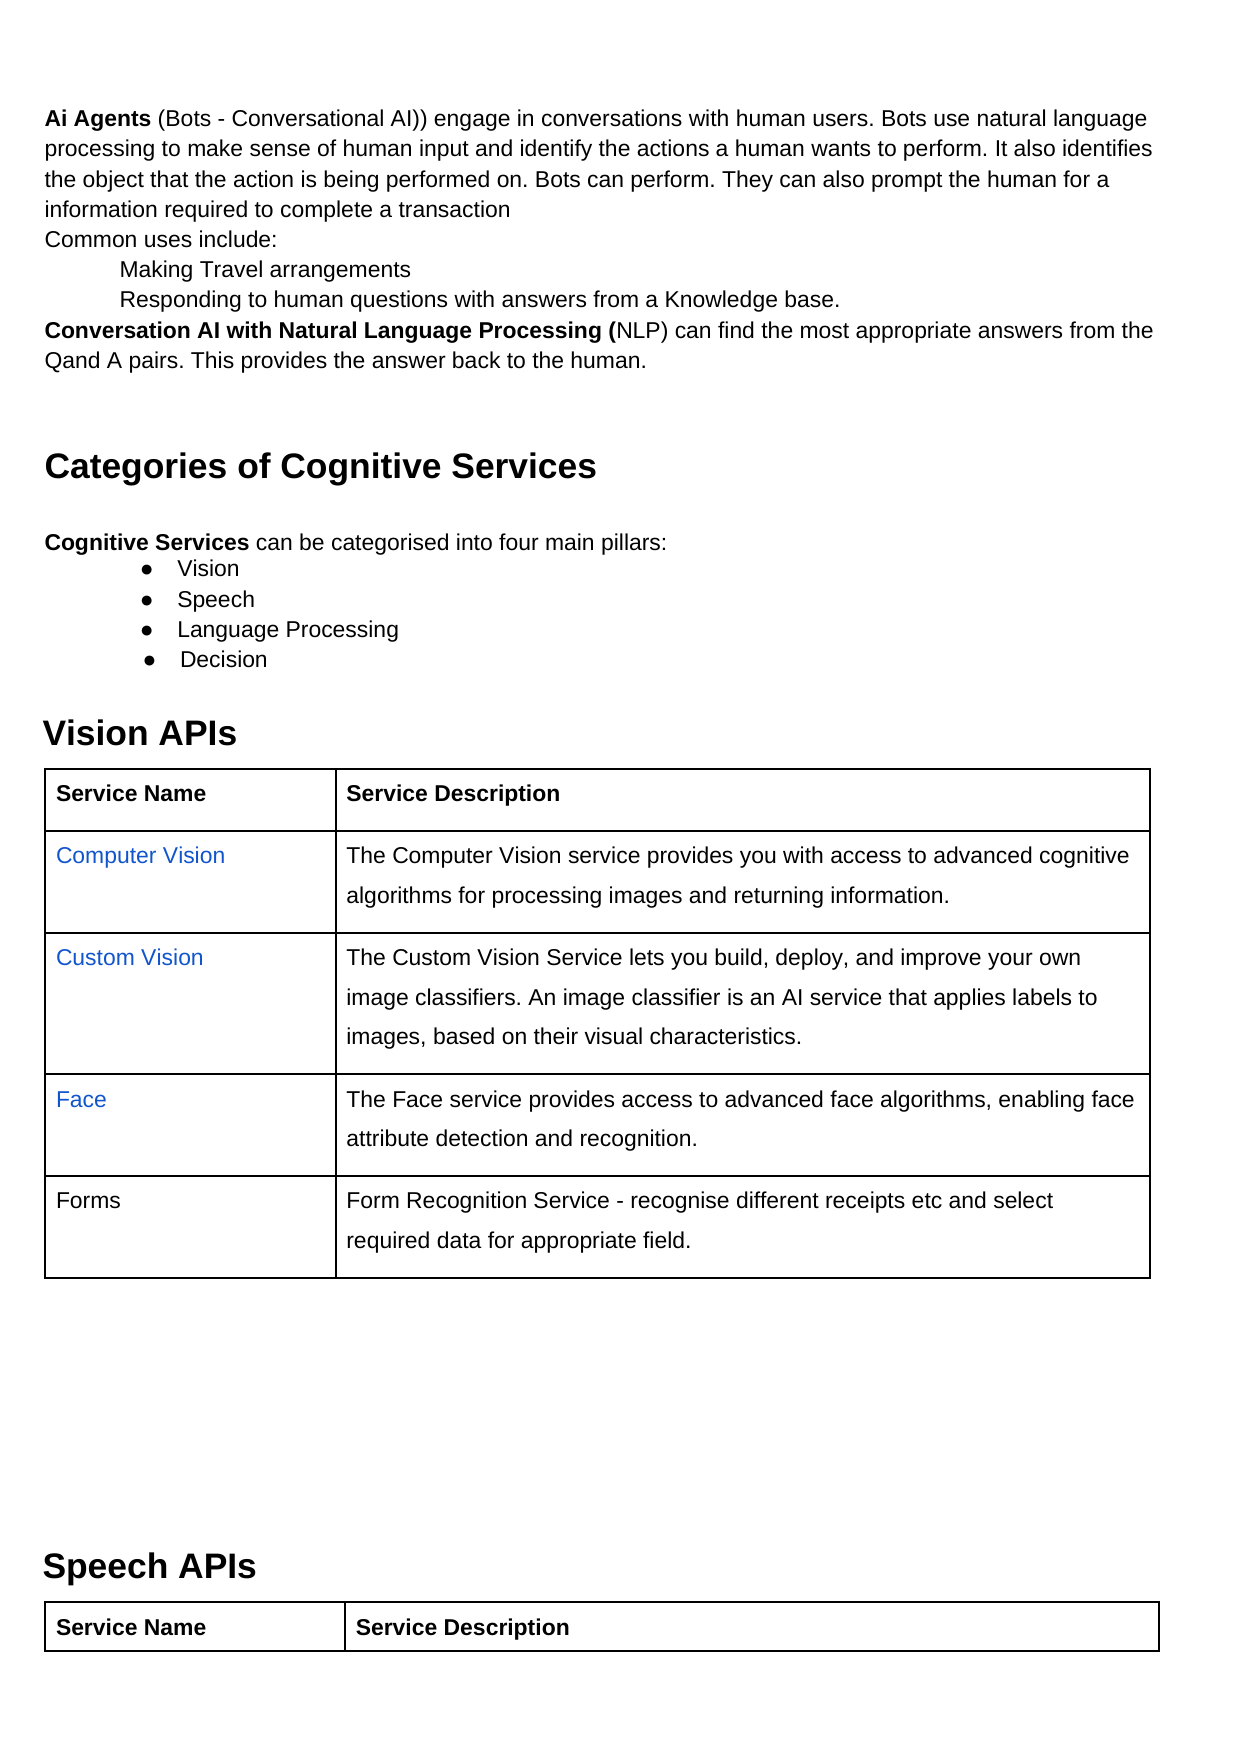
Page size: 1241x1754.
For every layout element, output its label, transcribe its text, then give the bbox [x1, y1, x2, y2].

table_cell The Custom Vision Service lets you build, deploy, and improve your own image classifiers. An image classifier is an AI service that applies labels to images, based on their visual characteristics. [337, 934, 1149, 1073]
text Ai Agents (Bots - Conversational AI)) engage in conversations with human users. Bots use natural language processing to make sense of human input and identify the actions a human wants to perform. It also identifies the object that the action is being performed on. Bots can perform. They can also prompt the human for a information required to complete a transaction [44, 105, 1183, 222]
text Common uses include: [44, 226, 1183, 252]
table_cell Face [46, 1075, 335, 1175]
list Vision [139, 555, 1183, 582]
table_header Service Description [337, 770, 1149, 830]
list Decision [142, 646, 1183, 672]
subtitle Categories of Cognitive Services [44, 445, 1183, 486]
table_header Service Description [346, 1603, 1158, 1650]
text Responding to human questions with answers from a Knowledge base. [44, 286, 1183, 313]
list Language Processing [139, 616, 1183, 642]
table_cell The Face service provides access to advanced face algorithms, enabling face attribute detection and recognition. [337, 1075, 1149, 1175]
table_cell Forms [46, 1177, 335, 1277]
table_cell Form Recognition Service - recognise different receipts etc and select required data for appropriate field. [337, 1177, 1149, 1277]
table_header Service Name [46, 770, 335, 830]
table_cell Custom Vision [46, 934, 335, 1073]
text Cognitive Services can be categorised into four main pillars: [44, 529, 1183, 555]
text Making Travel arrangements [44, 256, 1183, 283]
table_cell Computer Vision [46, 832, 335, 932]
table_cell The Computer Vision service provides you with access to advanced cognitive algorithms for processing images and returning information. [337, 832, 1149, 932]
table_header Service Name [46, 1603, 344, 1650]
text Conversation AI with Natural Language Processing (NLP) can find the most appropriate answers from the Qand A pairs. This provides the answer back to the human. [44, 317, 1183, 373]
subtitle Speech APIs [42, 1556, 1185, 1584]
list Speech [139, 586, 1183, 612]
subtitle Vision APIs [42, 722, 1185, 751]
